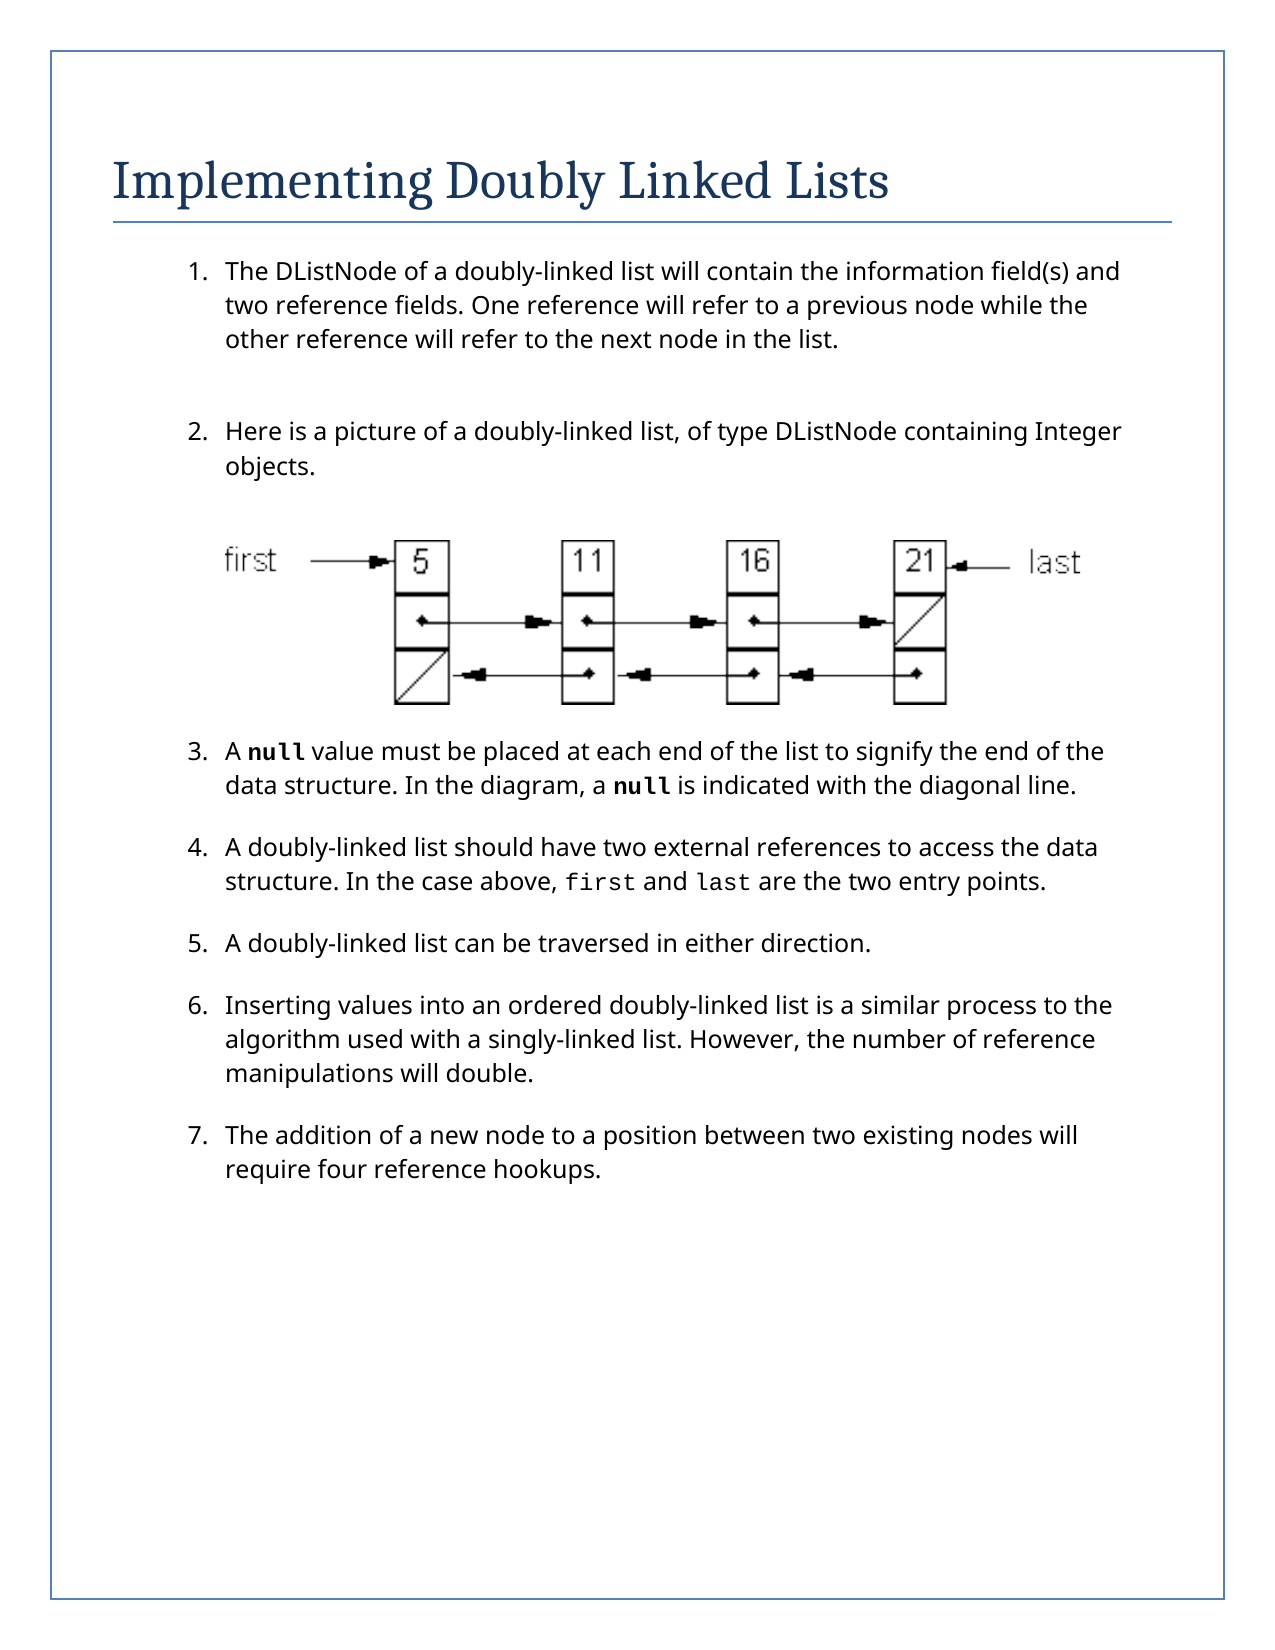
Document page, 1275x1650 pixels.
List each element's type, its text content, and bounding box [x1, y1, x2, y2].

list A doubly-linked list can be traversed in either direction. [187, 926, 1125, 988]
title Implementing Doubly Linked Lists [112, 150, 1172, 223]
list Inserting values into an ordered doubly-linked list is a similar process to the algorithm used with a singly-linked list. However, the number of reference manipulations will double. [187, 988, 1125, 1118]
list A null value must be placed at each end of the list to signify the end of the data structure. In the diagram, a null is indicated with the diagonal line. [187, 733, 1125, 829]
list The addition of a new node to a position between two existing nodes will require four reference hookups. [187, 1118, 1125, 1186]
list A doubly-linked list should have two external references to access the data structure. In the case above, first and last are the two entry points. [187, 829, 1125, 926]
list Here is a picture of a doubly-linked list, of type DListNode containing Integer objects. [187, 414, 1125, 511]
list The DListNode of a doubly-linked list will contain the information field(s) and two reference fields. One reference will refer to a previous node while the other reference will refer to the next node in the list. [187, 254, 1125, 385]
picture [225, 540, 1081, 705]
